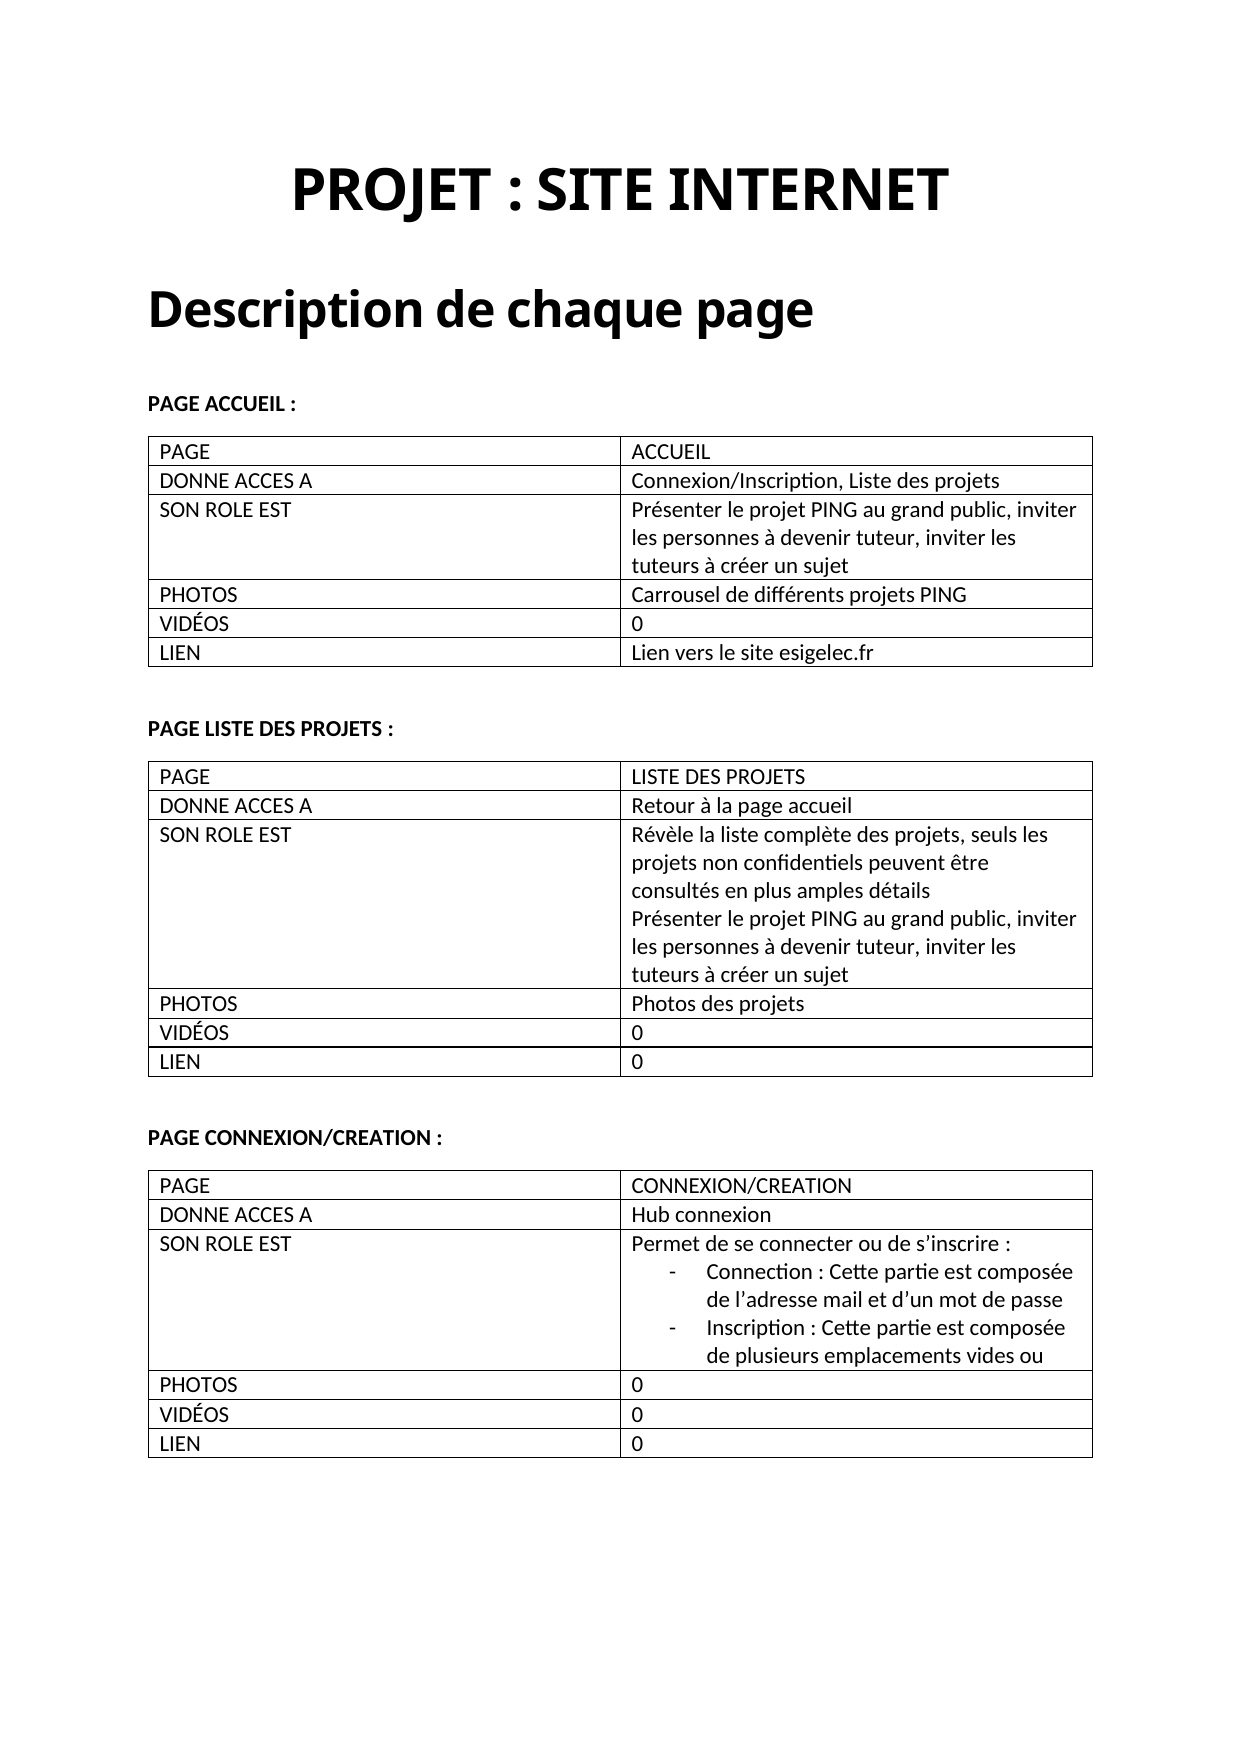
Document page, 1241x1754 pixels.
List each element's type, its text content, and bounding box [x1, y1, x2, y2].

table_cell 0 [621, 609, 1092, 637]
text PAGE CONNEXION/CREATION : [148, 1123, 1093, 1151]
table_cell 0 [621, 1371, 1092, 1399]
table_cell Hub connexion [621, 1200, 1092, 1228]
table_cell PHOTOS [149, 989, 620, 1017]
text PAGE LISTE DES PROJETS : [148, 714, 1093, 742]
table_header CONNEXION/CREATION [621, 1171, 1092, 1199]
table_cell Permet de se connecter ou de s’inscrire : Connection : Cette partie est composée de l’adresse mail et d’un mot de passe Inscription : Cette partie est composée de plusieurs emplacements vides ou [621, 1230, 1092, 1369]
table_cell SON ROLE EST [149, 1230, 620, 1369]
table_cell SON ROLE EST [149, 820, 620, 988]
table_header PAGE [149, 1171, 620, 1199]
table_cell DONNE ACCES A [149, 1200, 620, 1228]
title PROJET : SITE INTERNET [148, 148, 1093, 227]
table_header ACCUEIL [621, 437, 1092, 465]
table_header LISTE DES PROJETS [621, 762, 1092, 790]
table_cell LIEN [149, 1429, 620, 1457]
table_cell Carrousel de différents projets PING [621, 580, 1092, 608]
table_cell DONNE ACCES A [149, 466, 620, 494]
table_cell Connexion/Inscription, Liste des projets [621, 466, 1092, 494]
table_cell DONNE ACCES A [149, 791, 620, 819]
table_cell 0 [621, 1048, 1092, 1076]
table_cell 0 [621, 1019, 1092, 1046]
title Description de chaque page [148, 274, 1093, 342]
table_cell SON ROLE EST [149, 495, 620, 579]
table_cell Photos des projets [621, 989, 1092, 1017]
table_cell VIDÉOS [149, 609, 620, 637]
table_cell PHOTOS [149, 1371, 620, 1399]
table_cell 0 [621, 1429, 1092, 1457]
table_cell VIDÉOS [149, 1019, 620, 1046]
text PAGE ACCUEIL : [148, 389, 1093, 417]
table_header PAGE [149, 437, 620, 465]
table_cell Révèle la liste complète des projets, seuls les projets non confidentiels peuvent être consultés en plus amples détails Présenter le projet PING au grand public, inviter les personnes à devenir tuteur, inviter les tuteurs à créer un sujet [621, 820, 1092, 988]
table_cell Retour à la page accueil [621, 791, 1092, 819]
table_cell LIEN [149, 1048, 620, 1076]
table_cell PHOTOS [149, 580, 620, 608]
table_cell Présenter le projet PING au grand public, inviter les personnes à devenir tuteur, inviter les tuteurs à créer un sujet [621, 495, 1092, 579]
table_cell VIDÉOS [149, 1400, 620, 1428]
table_cell 0 [621, 1400, 1092, 1428]
table_header PAGE [149, 762, 620, 790]
table_cell Lien vers le site esigelec.fr [621, 638, 1092, 666]
table_cell LIEN [149, 638, 620, 666]
